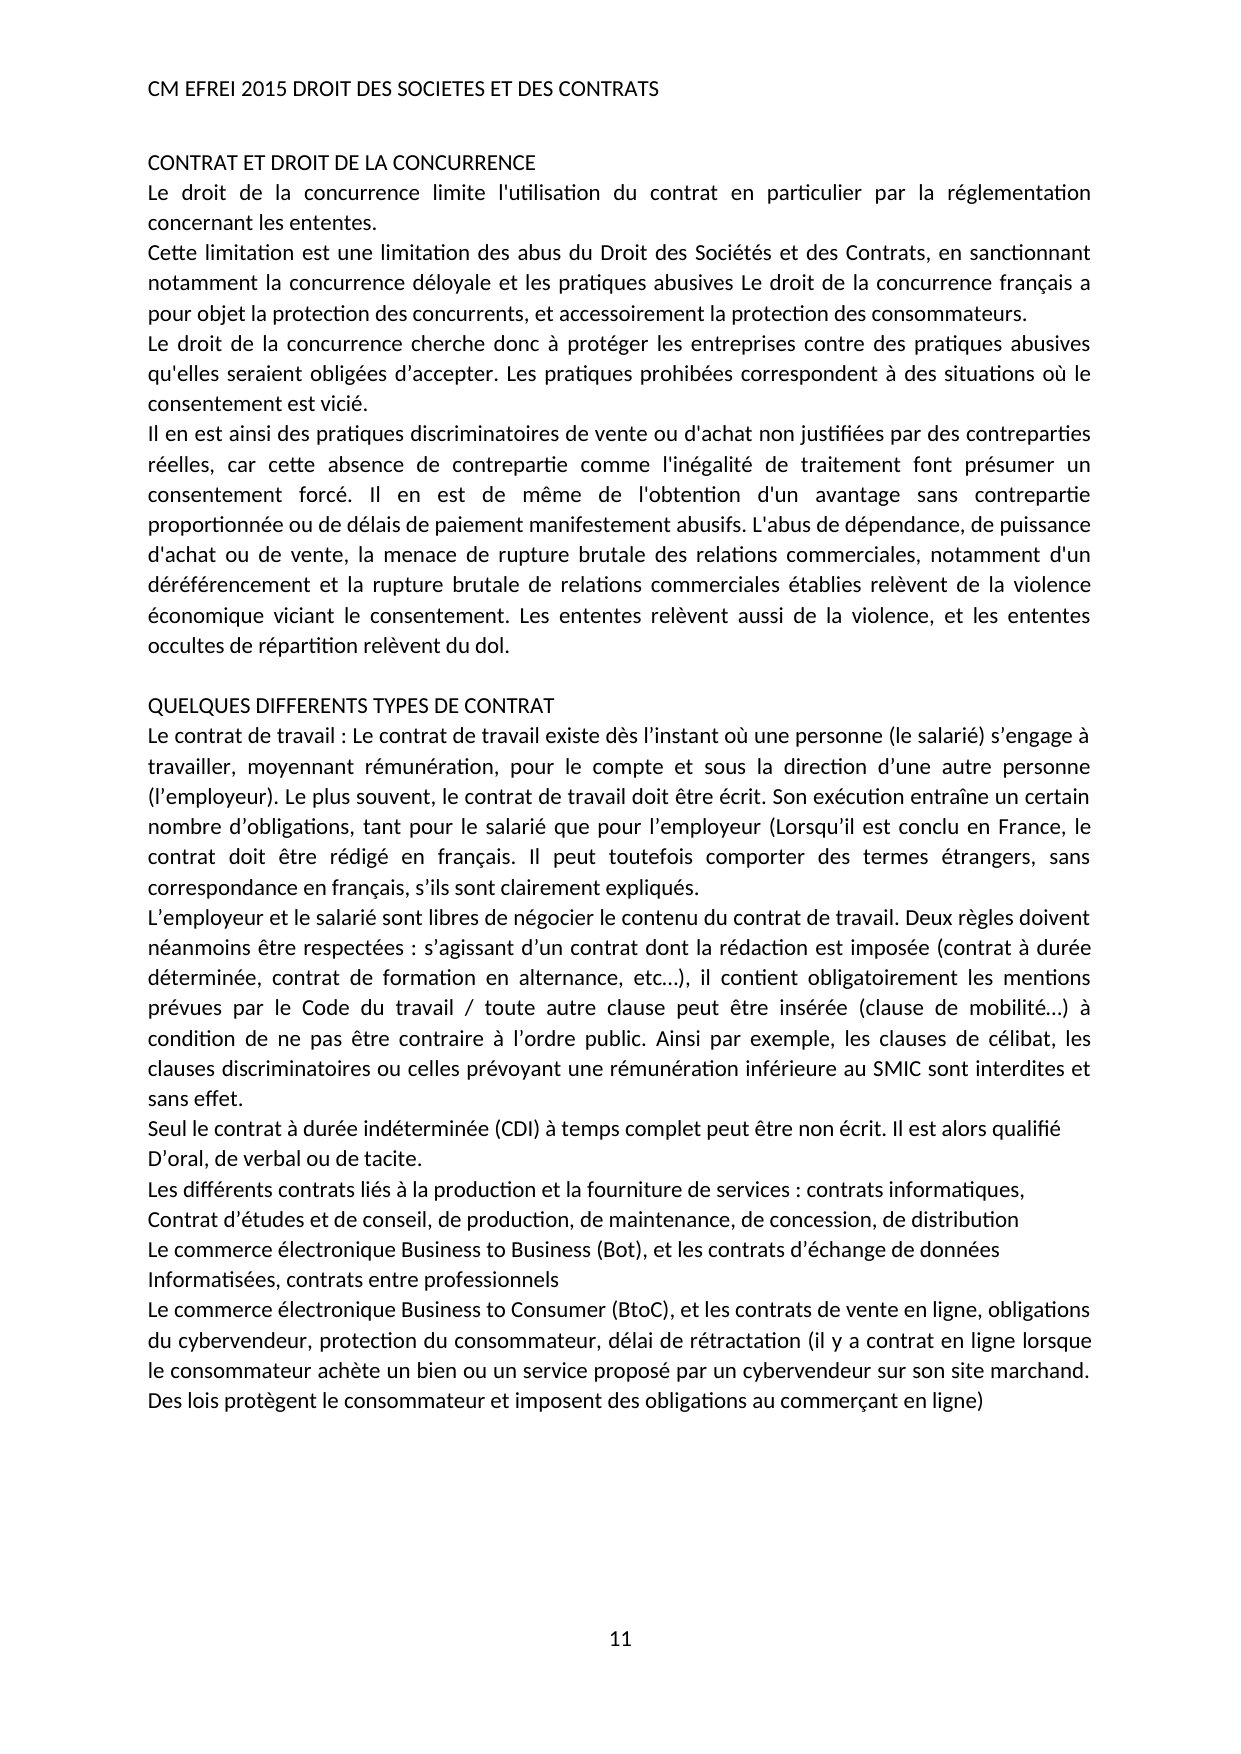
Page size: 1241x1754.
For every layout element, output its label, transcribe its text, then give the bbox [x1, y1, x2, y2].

text Informatisées, contrats entre professionnels [148, 1265, 1093, 1293]
text Il en est ainsi des pratiques discriminatoires de vente ou d'achat non justifiées par des contreparties réelles, car cette absence de contrepartie comme l'inégalité de traitement font présumer un consentement forcé. Il en est de même de l'obtention d'un avantage sans contrepartie proportionnée ou de délais de paiement manifestement abusifs. L'abus de dépendance, de puissance d'achat ou de vente, la menace de rupture brutale des relations commerciales, notamment d'un déréférencement et la rupture brutale de relations commerciales établies relèvent de la violence économique viciant le consentement. Les ententes relèvent aussi de la violence, et les ententes occultes de répartition relèvent du dol. [148, 419, 1093, 659]
text Le commerce électronique Business to Consumer (BtoC), et les contrats de vente en ligne, obligations du cybervendeur, protection du consommateur, délai de rétractation (il y a contrat en ligne lorsque le consommateur achète un bien ou un service proposé par un cybervendeur sur son site marchand. Des lois protègent le consommateur et imposent des obligations au commerçant en ligne) [148, 1296, 1093, 1414]
text QUELQUES DIFFERENTS TYPES DE CONTRAT [148, 691, 1093, 719]
text Les différents contrats liés à la production et la fourniture de services : contrats informatiques, [148, 1175, 1093, 1203]
text Le commerce électronique Business to Business (Bot), et les contrats d’échange de données [148, 1235, 1093, 1263]
text CONTRAT ET DROIT DE LA CONCURRENCE [148, 148, 1093, 176]
text Cette limitation est une limitation des abus du Droit des Sociétés et des Contrats, en sanctionnant notamment la concurrence déloyale et les pratiques abusives Le droit de la concurrence français a pour objet la protection des concurrents, et accessoirement la protection des consommateurs. [148, 238, 1093, 327]
text Contrat d’études et de conseil, de production, de maintenance, de concession, de distribution [148, 1205, 1093, 1233]
text D’oral, de verbal ou de tacite. [148, 1144, 1093, 1172]
text Seul le contrat à durée indéterminée (CDI) à temps complet peut être non écrit. Il est alors qualifié [148, 1114, 1093, 1142]
text Le droit de la concurrence cherche donc à protéger les entreprises contre des pratiques abusives qu'elles seraient obligées d’accepter. Les pratiques prohibées correspondent à des situations où le consentement est vicié. [148, 329, 1093, 417]
text Le droit de la concurrence limite l'utilisation du contrat en particulier par la réglementation concernant les ententes. [148, 178, 1093, 236]
text Le contrat de travail : Le contrat de travail existe dès l’instant où une personne (le salarié) s’engage à travailler, moyennant rémunération, pour le compte et sous la direction d’une autre personne (l’employeur). Le plus souvent, le contrat de travail doit être écrit. Son exécution entraîne un certain nombre d’obligations, tant pour le salarié que pour l’employeur (Lorsqu’il est conclu en France, le contrat doit être rédigé en français. Il peut toutefois comporter des termes étrangers, sans correspondance en français, s’ils sont clairement expliqués. [148, 722, 1093, 901]
text L’employeur et le salarié sont libres de négocier le contenu du contrat de travail. Deux règles doivent néanmoins être respectées : s’agissant d’un contrat dont la rédaction est imposée (contrat à durée déterminée, contrat de formation en alternance, etc…), il contient obligatoirement les mentions prévues par le Code du travail / toute autre clause peut être insérée (clause de mobilité…) à condition de ne pas être contraire à l’ordre public. Ainsi par exemple, les clauses de célibat, les clauses discriminatoires ou celles prévoyant une rémunération inférieure au SMIC sont interdites et sans effet. [148, 903, 1093, 1112]
